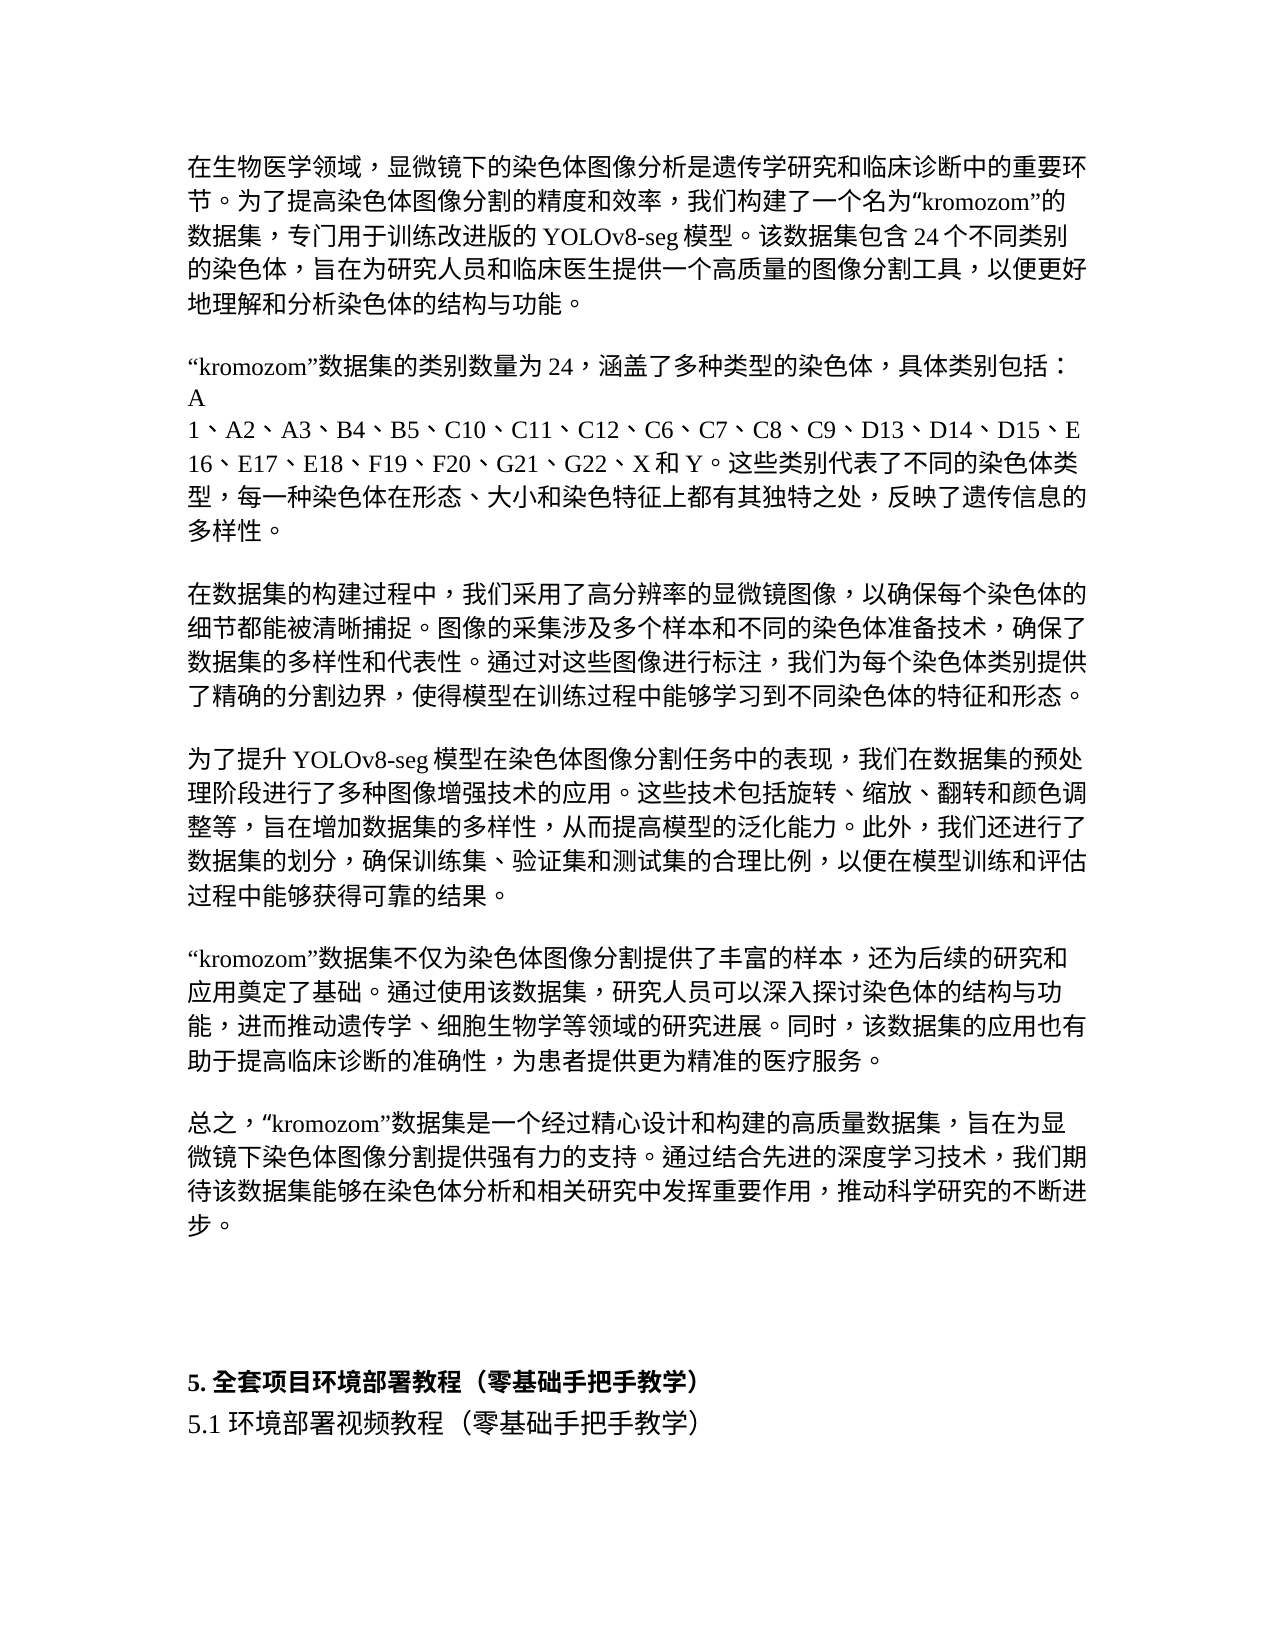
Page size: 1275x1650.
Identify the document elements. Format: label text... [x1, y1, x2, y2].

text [187, 150, 1087, 1242]
text 5.1 环境部署视频教程（零基础手把手教学） [187, 1404, 1087, 1441]
subtitle 5. 全套项目环境部署教程（零基础手把手教学） [187, 1365, 1087, 1399]
